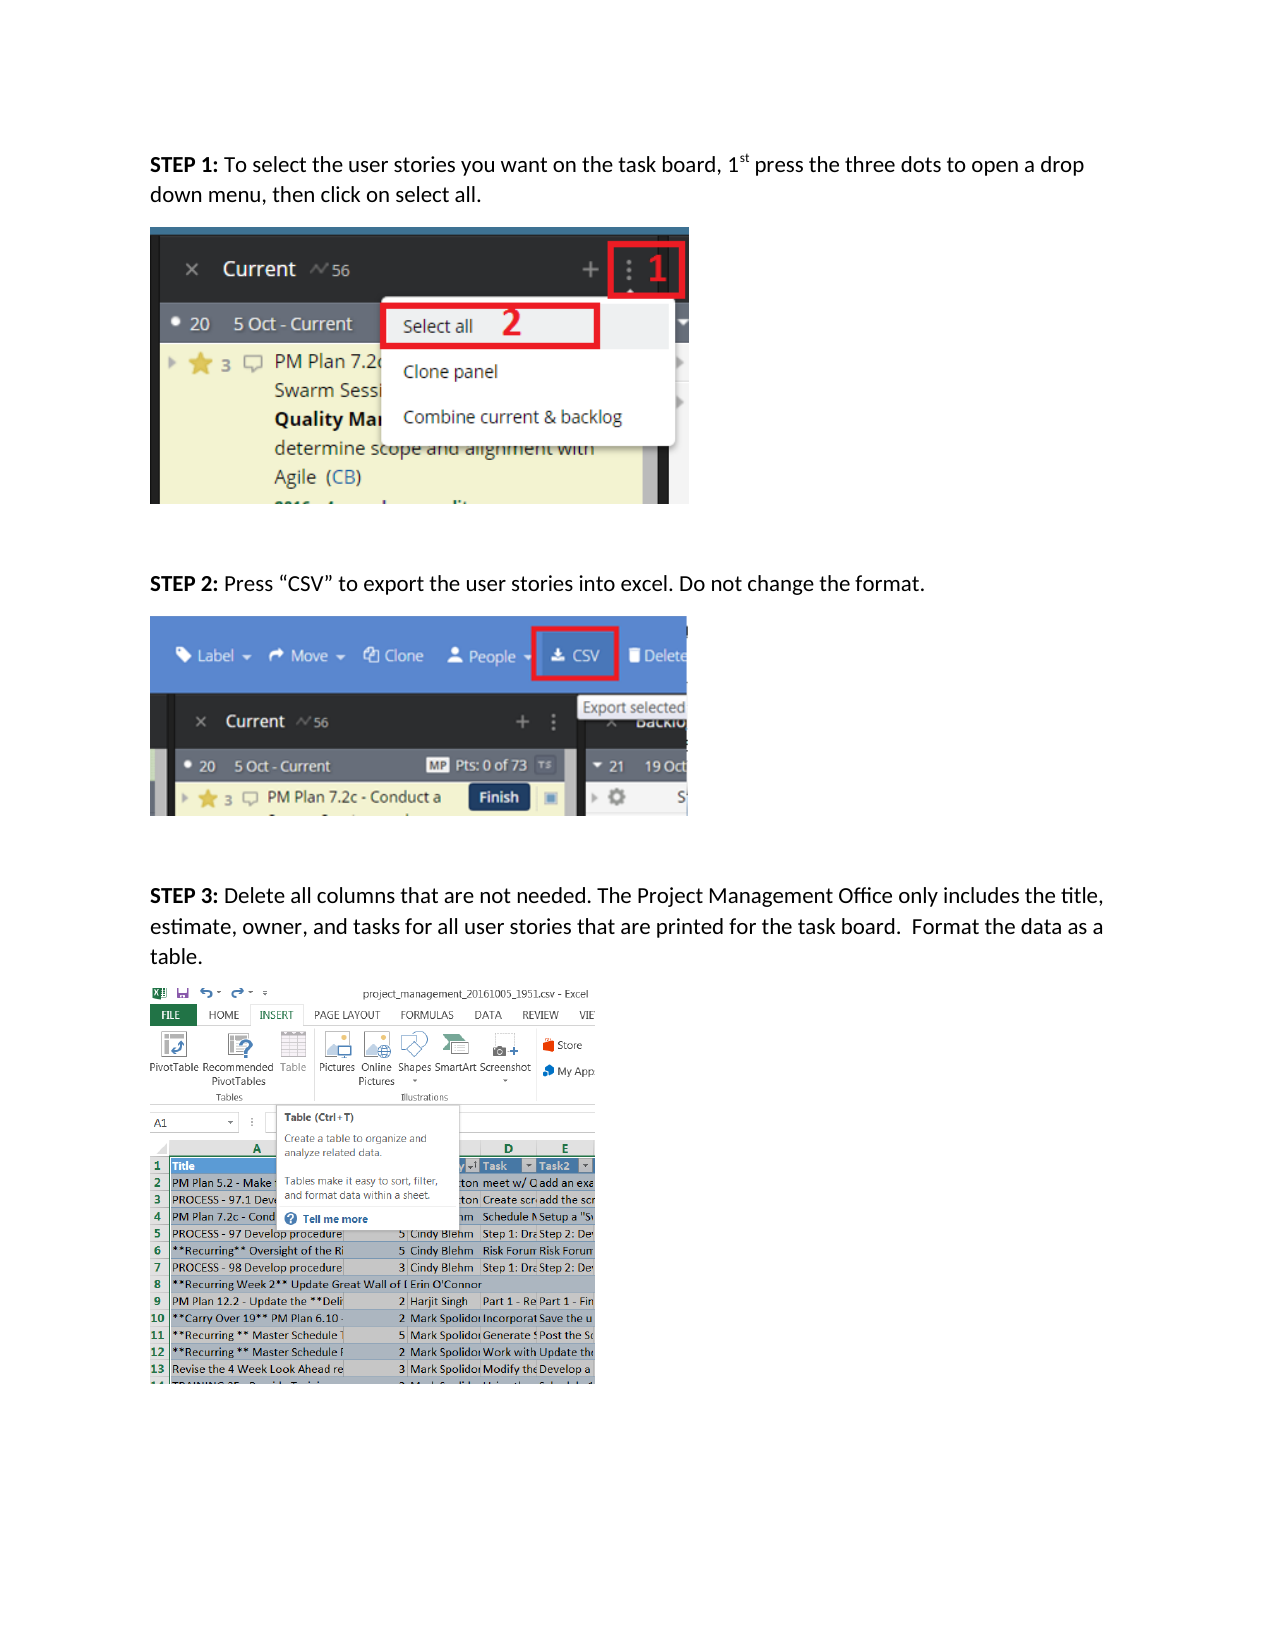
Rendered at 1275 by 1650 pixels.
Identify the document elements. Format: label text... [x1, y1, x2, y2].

picture [150, 227, 689, 504]
picture [150, 988, 595, 1384]
text STEP 3: Delete all columns that are not needed. The Project Management Office only includes the title, estimate, owner, and tasks for all user stories that are printed for the task board. Format the data as a table. [150, 882, 1125, 970]
text STEP 2: Press “CSV” to export the user stories into excel. Do not change the format. [150, 569, 1125, 597]
text STEP 1: To select the user stories you want on the task board, 1st press the three dots to open a drop down menu, then click on select all. [150, 150, 1125, 208]
picture [150, 616, 688, 816]
